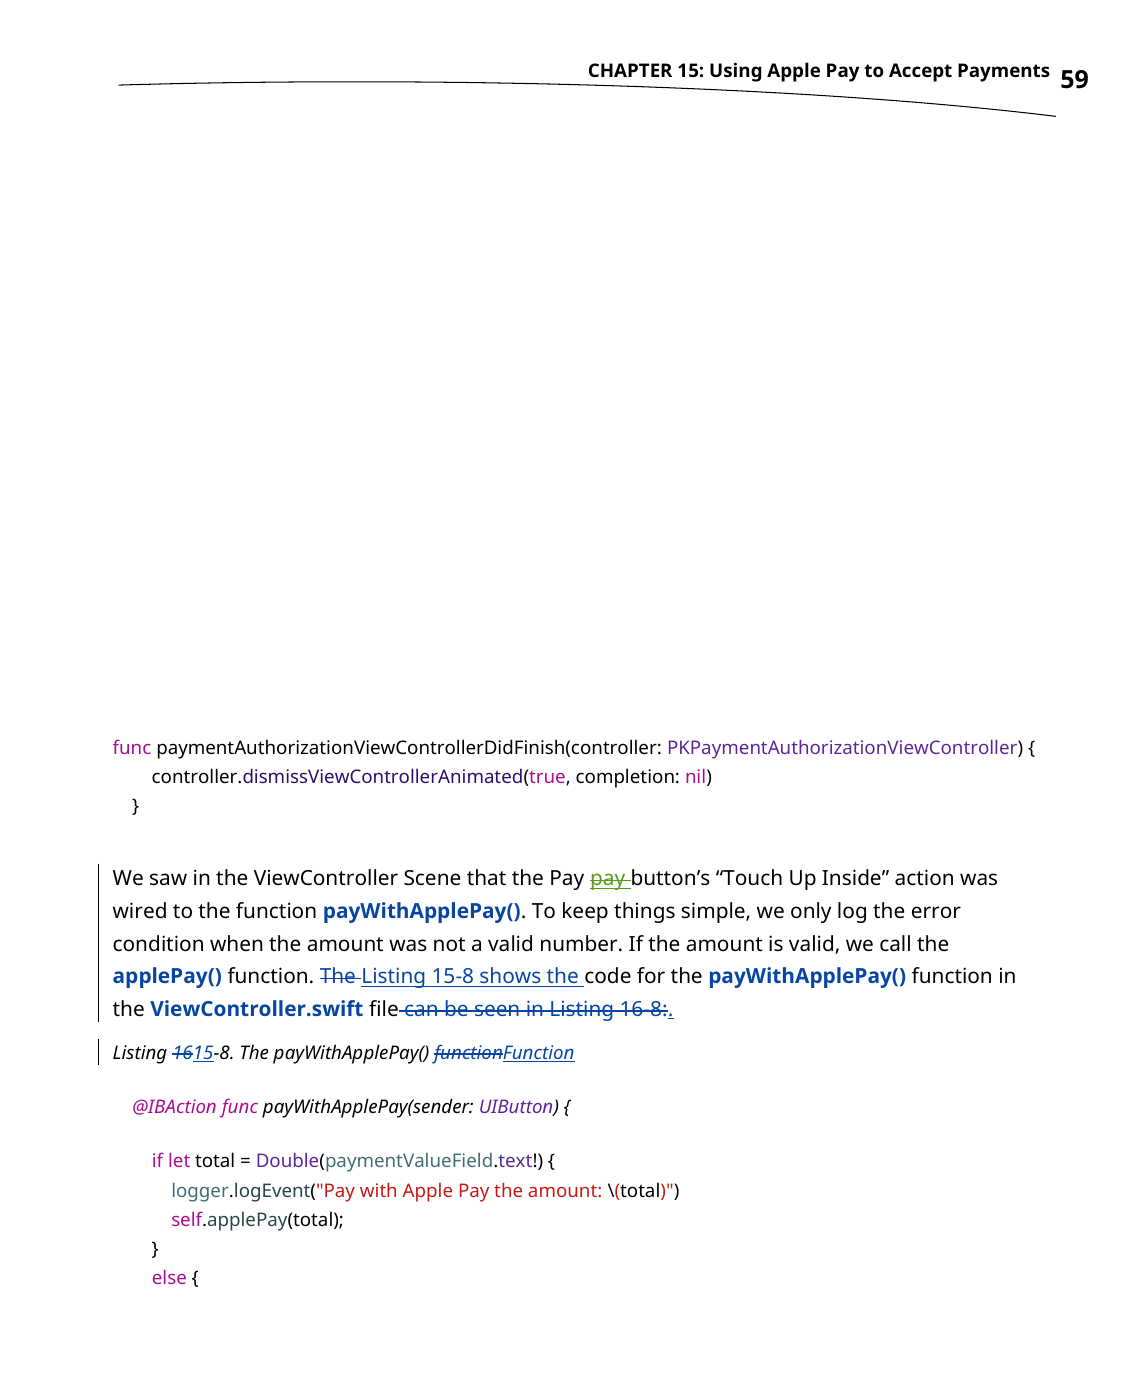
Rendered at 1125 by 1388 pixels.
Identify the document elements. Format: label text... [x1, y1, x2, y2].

text else { [112, 1265, 1050, 1290]
text } [112, 1235, 1050, 1261]
text @IBAction func payWithApplePay(sender: UIButton) { [112, 1093, 1050, 1119]
text We saw in the ViewController Scene that the Pay button’s “Touch Up Inside” action was wired to the function payWithApplePay(). To keep things simple, we only log the error condition when the amount was not a valid number. If the amount is valid, we call the applePay() function. code for the payWithApplePay() function in the ViewController.swift file [112, 863, 1050, 1022]
text logger.logEvent("Pay with Apple Pay the amount: \(total)") [112, 1177, 1050, 1202]
text } [112, 792, 1050, 818]
text self.applePay(total); [112, 1206, 1050, 1232]
text Listing -8. The payWithApplePay() [112, 1039, 1050, 1064]
text controller.dismissViewControllerAnimated(true, completion: nil) [112, 763, 1050, 789]
text func paymentAuthorizationViewControllerDidFinish(controller: PKPaymentAuthorizationViewController) { [112, 169, 1050, 759]
text if let total = Double(paymentValueField.text!) { [112, 1148, 1050, 1173]
